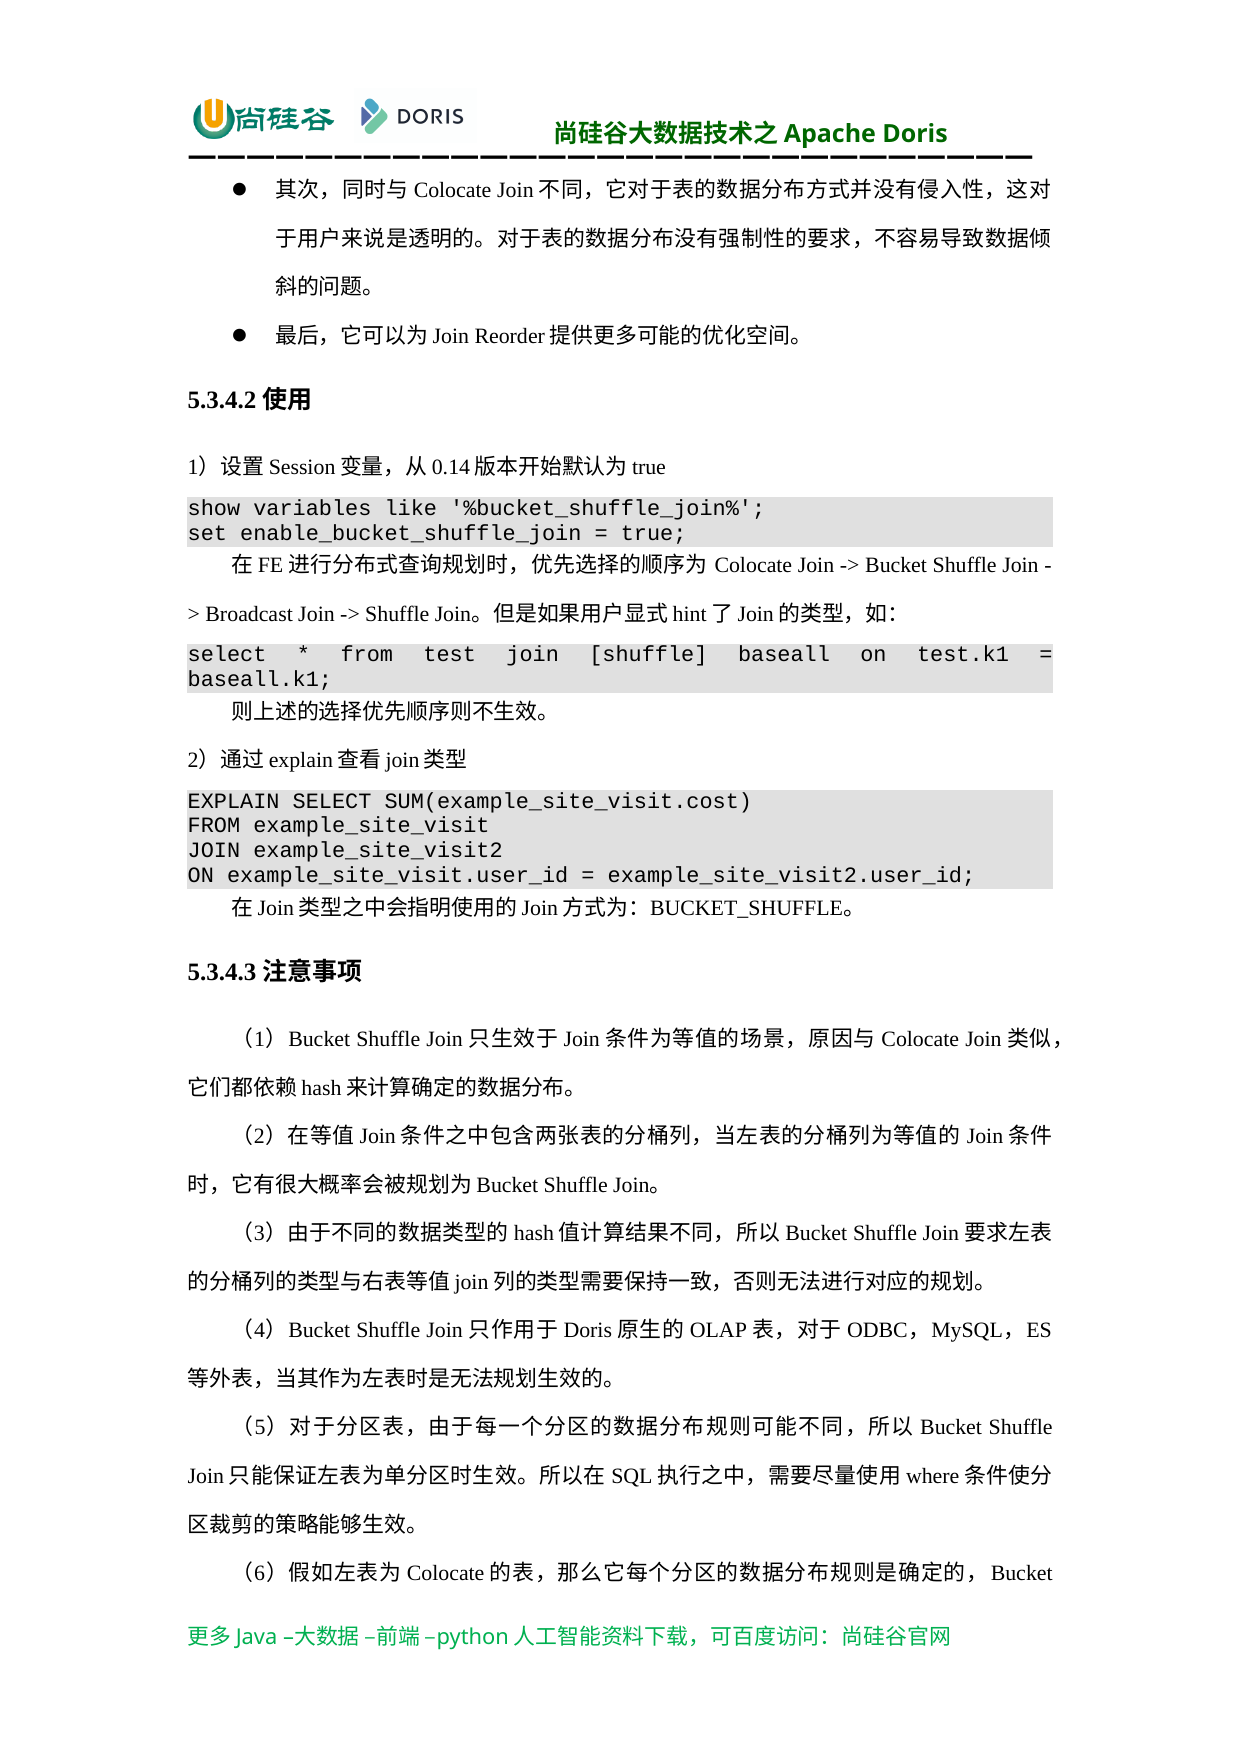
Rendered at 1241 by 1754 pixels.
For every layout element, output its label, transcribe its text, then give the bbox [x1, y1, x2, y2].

text （3）由于不同的数据类型的hash值计算结果不同，所以Bucket Shuffle Join要求左表的分桶列的类型与右表等值join列的类型需要保持一致，否则无法进行对应的规划。 [187, 1215, 1053, 1296]
text 5.3.4.2 使用 [187, 366, 1053, 431]
text 1）设置Session变量，从0.14版本开始默认为true [187, 449, 1053, 481]
text （1）Bucket Shuffle Join只生效于Join条件为等值的场景，原因与Colocate Join类似，它们都依赖hash来计算确定的数据分布。 [187, 1021, 1053, 1102]
list 其次，同时与Colocate Join不同，它对于表的数据分布方式并没有侵入性，这对于用户来说是透明的。对于表的数据分布没有强制性的要求，不容易导致数据倾斜的问题。 [231, 171, 1053, 301]
text set enable_bucket_shuffle_join = true; [187, 522, 1053, 547]
text （6）假如左表为Colocate的表，那么它每个分区的数据分布规则是确定的，Bucket Shuffle Join能在Colocate表上表现更好。 [187, 1555, 1053, 1587]
text 2）通过explain查看join类型 [187, 742, 1053, 774]
text FROM example_site_visit [187, 815, 1053, 839]
text 在FE进行分布式查询规划时，优先选择的顺序为 Colocate Join -> Bucket Shuffle Join -> Broadcast Join -> Shuffle Join。但是如果用户显式hint了Join的类型，如： [187, 547, 1053, 628]
text 则上述的选择优先顺序则不生效。 [187, 693, 1053, 726]
text （2）在等值Join条件之中包含两张表的分桶列，当左表的分桶列为等值的Join条件时，它有很大概率会被规划为Bucket Shuffle Join。 [187, 1118, 1053, 1199]
text 5.3.4.3 注意事项 [187, 937, 1053, 1002]
text （4）Bucket Shuffle Join只作用于Doris原生的OLAP表，对于ODBC，MySQL，ES等外表，当其作为左表时是无法规划生效的。 [187, 1312, 1053, 1393]
text （5）对于分区表，由于每一个分区的数据分布规则可能不同，所以Bucket Shuffle Join只能保证左表为单分区时生效。所以在SQL执行之中，需要尽量使用where条件使分区裁剪的策略能够生效。 [187, 1409, 1053, 1539]
list 最后，它可以为Join Reorder提供更多可能的优化空间。 [231, 317, 1053, 350]
picture [353, 88, 477, 143]
text 在Join类型之中会指明使用的Join方式为：BUCKET_SHUFFLE。 [187, 889, 1053, 922]
text EXPLAIN SELECT SUM(example_site_visit.cost) [187, 790, 1053, 815]
text JOIN example_site_visit2 [187, 839, 1053, 864]
picture [187, 94, 338, 143]
text ON example_site_visit.user_id = example_site_visit2.user_id; [187, 864, 1053, 889]
text show variables like '%bucket_shuffle_join%'; [187, 497, 1053, 522]
text select * from test join [shuffle] baseall on test.k1 = baseall.k1; [187, 644, 1053, 693]
